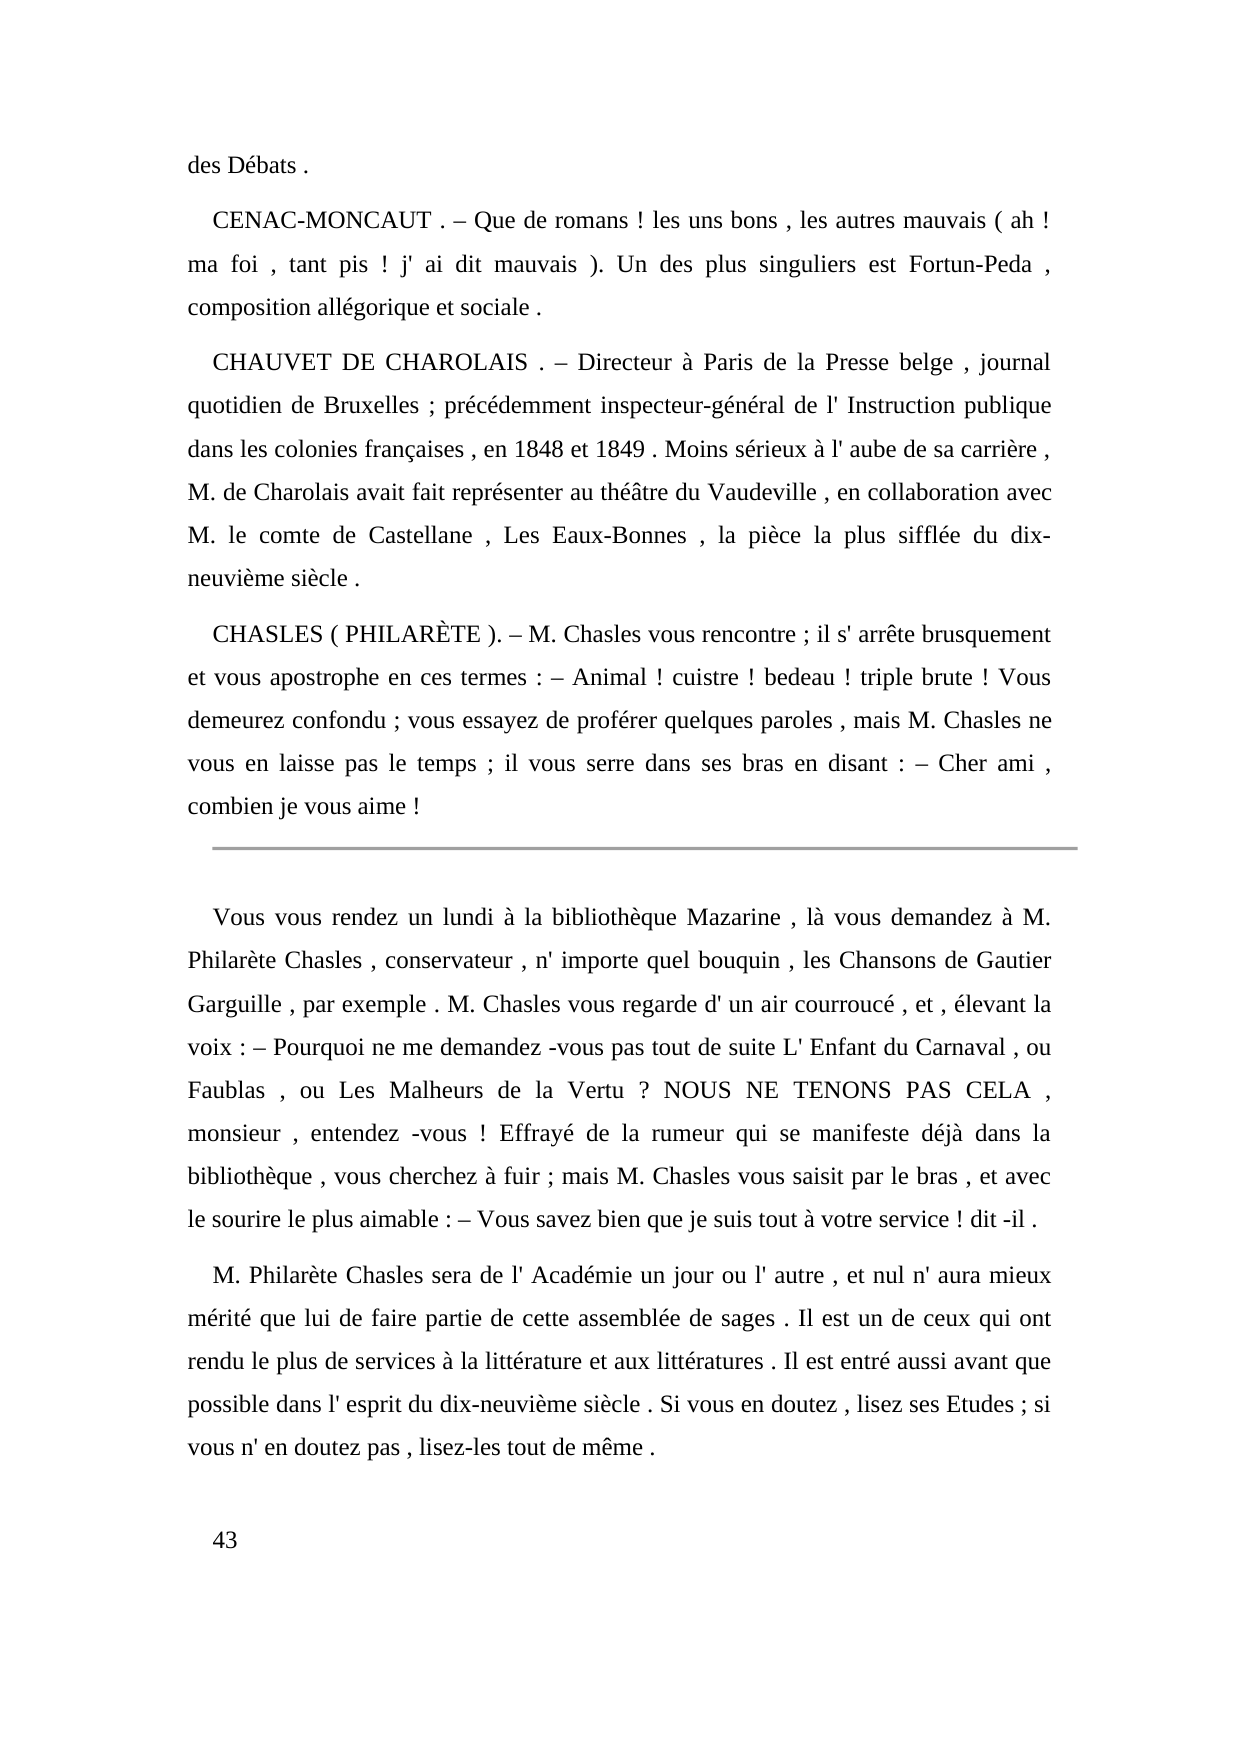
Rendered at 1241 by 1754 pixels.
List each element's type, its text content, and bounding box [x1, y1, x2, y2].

text CHASLES ( PHILARÈTE ). – M. Chasles vous rencontre ; il s' arrête brusquement et vous apostrophe en ces termes : – Animal ! cuistre ! bedeau ! triple brute ! Vous demeurez confondu ; vous essayez de proférer quelques paroles , mais M. Chasles ne vous en laisse pas le temps ; il vous serre dans ses bras en disant : – Cher ami , combien je vous aime ! [187, 619, 1053, 820]
text CENAC-MONCAUT . – Que de romans ! les uns bons , les autres mauvais ( ah ! ma foi , tant pis ! j' ai dit mauvais ). Un des plus singuliers est Fortun-Peda , composition allégorique et sociale . [187, 206, 1053, 321]
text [187, 150, 1053, 179]
text CHAUVET DE CHAROLAIS . – Directeur à Paris de la Presse belge , journal quotidien de Bruxelles ; précédemment inspecteur-général de l' Instruction publique dans les colonies françaises , en 1848 et 1849 . Moins sérieux à l' aube de sa carrière , M. de Charolais avait fait représenter au théâtre du Vaudeville , en collaboration avec M. le comte de Castellane , Les Eaux-Bonnes , la pièce la plus sifflée du dix-neuvième siècle . [187, 347, 1053, 592]
text M. Philarète Chasles sera de l' Académie un jour ou l' autre , et nul n' aura mieux mérité que lui de faire partie de cette assemblée de sages . Il est un de ceux qui ont rendu le plus de services à la littérature et aux littératures . Il est entré aussi avant que possible dans l' esprit du dix-neuvième siècle . Si vous en doutez , lisez ses Etudes ; si vous n' en doutez pas , lisez-les tout de même . [187, 1260, 1053, 1461]
text Vous vous rendez un lundi à la bibliothèque Mazarine , là vous demandez à M. Philarète Chasles , conservateur , n' importe quel bouquin , les Chansons de Gautier Garguille , par exemple . M. Chasles vous regarde d' un air courroucé , et , élevant la voix : – Pourquoi ne me demandez -vous pas tout de suite L' Enfant du Carnaval , ou Faublas , ou Les Malheurs de la Vertu ? NOUS NE TENONS PAS CELA , monsieur , entendez -vous ! Effrayé de la rumeur qui se manifeste déjà dans la bibliothèque , vous cherchez à fuir ; mais M. Chasles vous saisit par le bras , et avec le sourire le plus aimable : – Vous savez bien que je suis tout à votre service ! dit -il . [187, 902, 1053, 1233]
